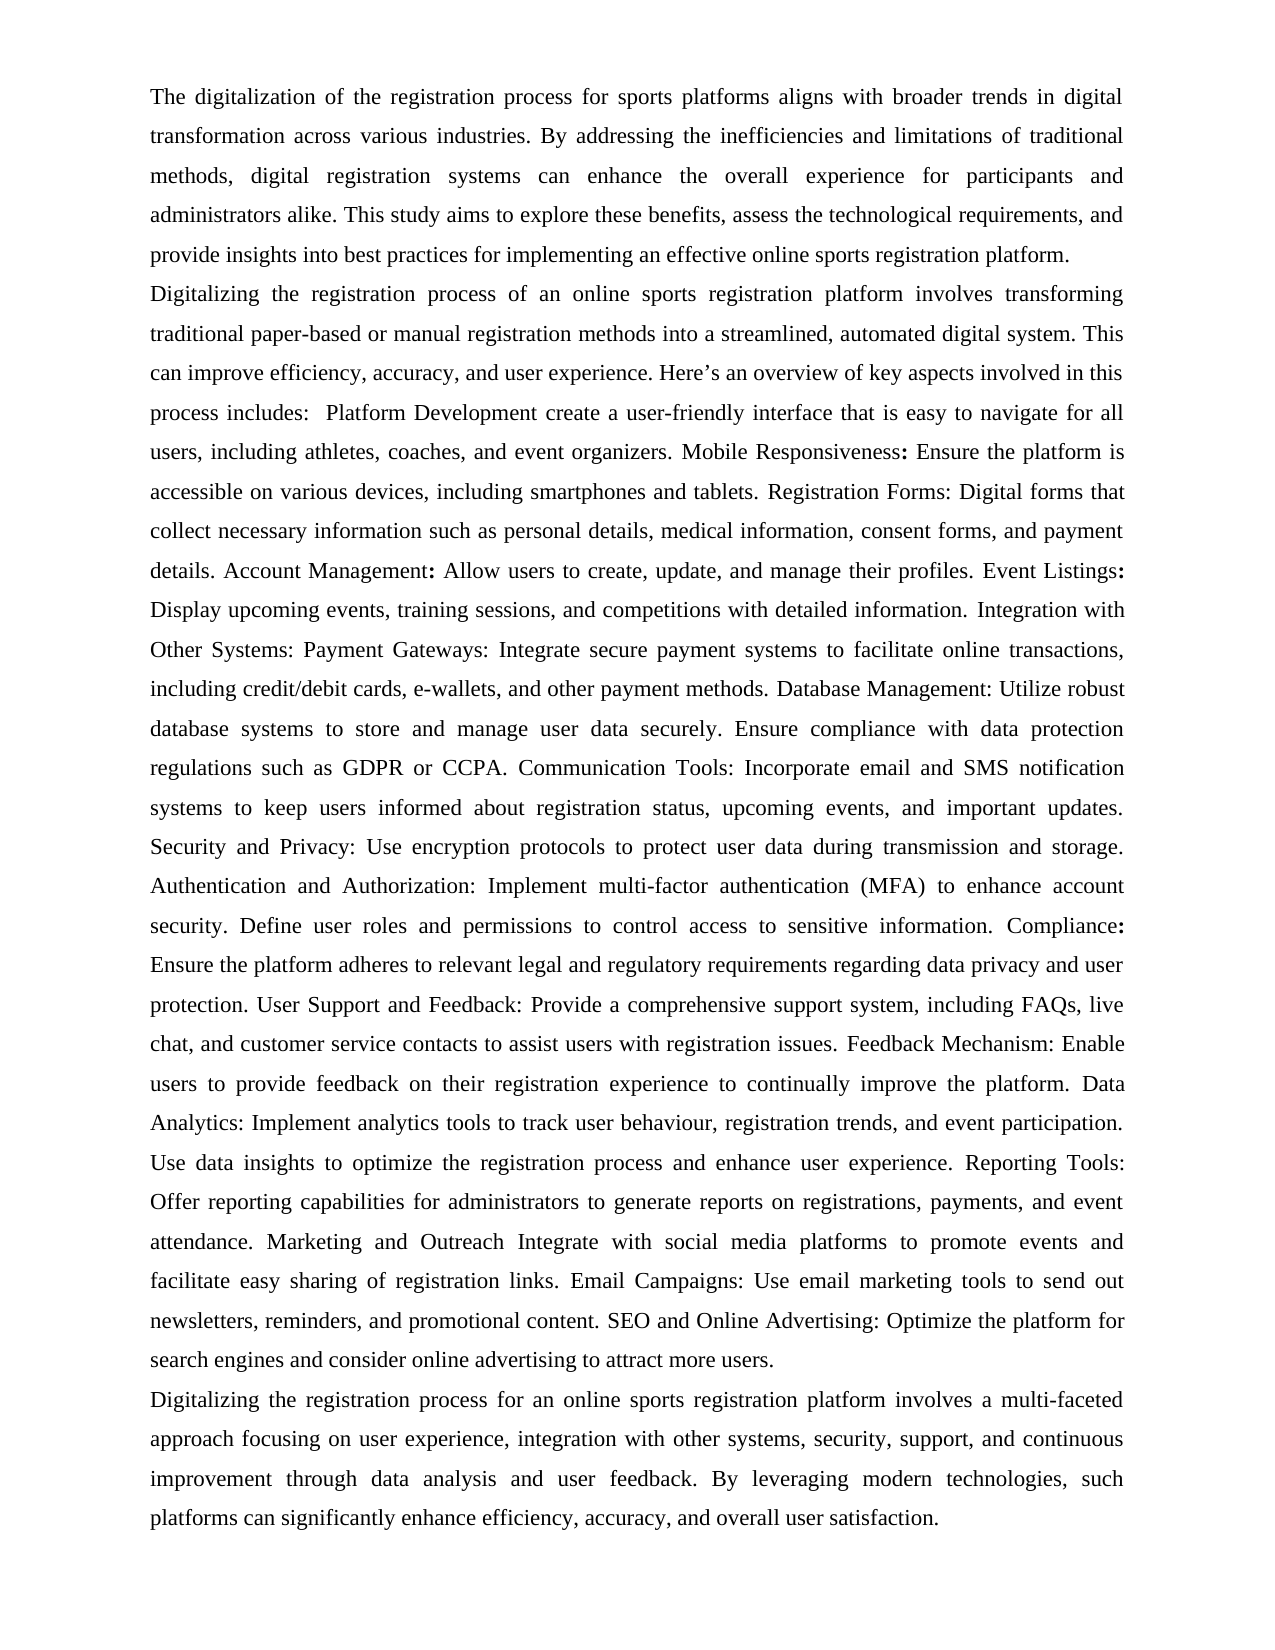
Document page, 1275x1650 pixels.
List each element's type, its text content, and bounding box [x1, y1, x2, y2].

text Digitalizing the registration process of an online sports registration platform involves transforming traditional paper-based or manual registration methods into a streamlined, automated digital system. This can improve efficiency, accuracy, and user experience. Here’s an overview of key aspects involved in this process includes: Platform Development create a user-friendly interface that is easy to navigate for all users, including athletes, coaches, and event organizers. Mobile Responsiveness: Ensure the platform is accessible on various devices, including smartphones and tablets. Registration Forms: Digital forms that collect necessary information such as personal details, medical information, consent forms, and payment details. Account Management: Allow users to create, update, and manage their profiles. Event Listings: Display upcoming events, training sessions, and competitions with detailed information. Integration with Other Systems: Payment Gateways: Integrate secure payment systems to facilitate online transactions, including credit/debit cards, e-wallets, and other payment methods. Database Management: Utilize robust database systems to store and manage user data securely. Ensure compliance with data protection regulations such as GDPR or CCPA. Communication Tools: Incorporate email and SMS notification systems to keep users informed about registration status, upcoming events, and important updates. Security and Privacy: Use encryption protocols to protect user data during transmission and storage. Authentication and Authorization: Implement multi-factor authentication (MFA) to enhance account security. Define user roles and permissions to control access to sensitive information. Compliance: Ensure the platform adheres to relevant legal and regulatory requirements regarding data privacy and user protection. User Support and Feedback: Provide a comprehensive support system, including FAQs, live chat, and customer service contacts to assist users with registration issues. Feedback Mechanism: Enable users to provide feedback on their registration experience to continually improve the platform. Data Analytics: Implement analytics tools to track user behaviour, registration trends, and event participation. Use data insights to optimize the registration process and enhance user experience. Reporting Tools: Offer reporting capabilities for administrators to generate reports on registrations, payments, and event attendance. Marketing and Outreach Integrate with social media platforms to promote events and facilitate easy sharing of registration links. Email Campaigns: Use email marketing tools to send out newsletters, reminders, and promotional content. SEO and Online Advertising: Optimize the platform for search engines and consider online advertising to attract more users. [150, 280, 1125, 1373]
text Digitalizing the registration process for an online sports registration platform involves a multi-faceted approach focusing on user experience, integration with other systems, security, support, and continuous improvement through data analysis and user feedback. By leveraging modern technologies, such platforms can significantly enhance efficiency, accuracy, and overall user satisfaction. [150, 1386, 1125, 1531]
text The digitalization of the registration process for sports platforms aligns with broader trends in digital transformation across various industries. By addressing the inefficiencies and limitations of traditional methods, digital registration systems can enhance the overall experience for participants and administrators alike. This study aims to explore these benefits, assess the technological requirements, and provide insights into best practices for implementing an effective online sports registration platform. [150, 83, 1125, 267]
